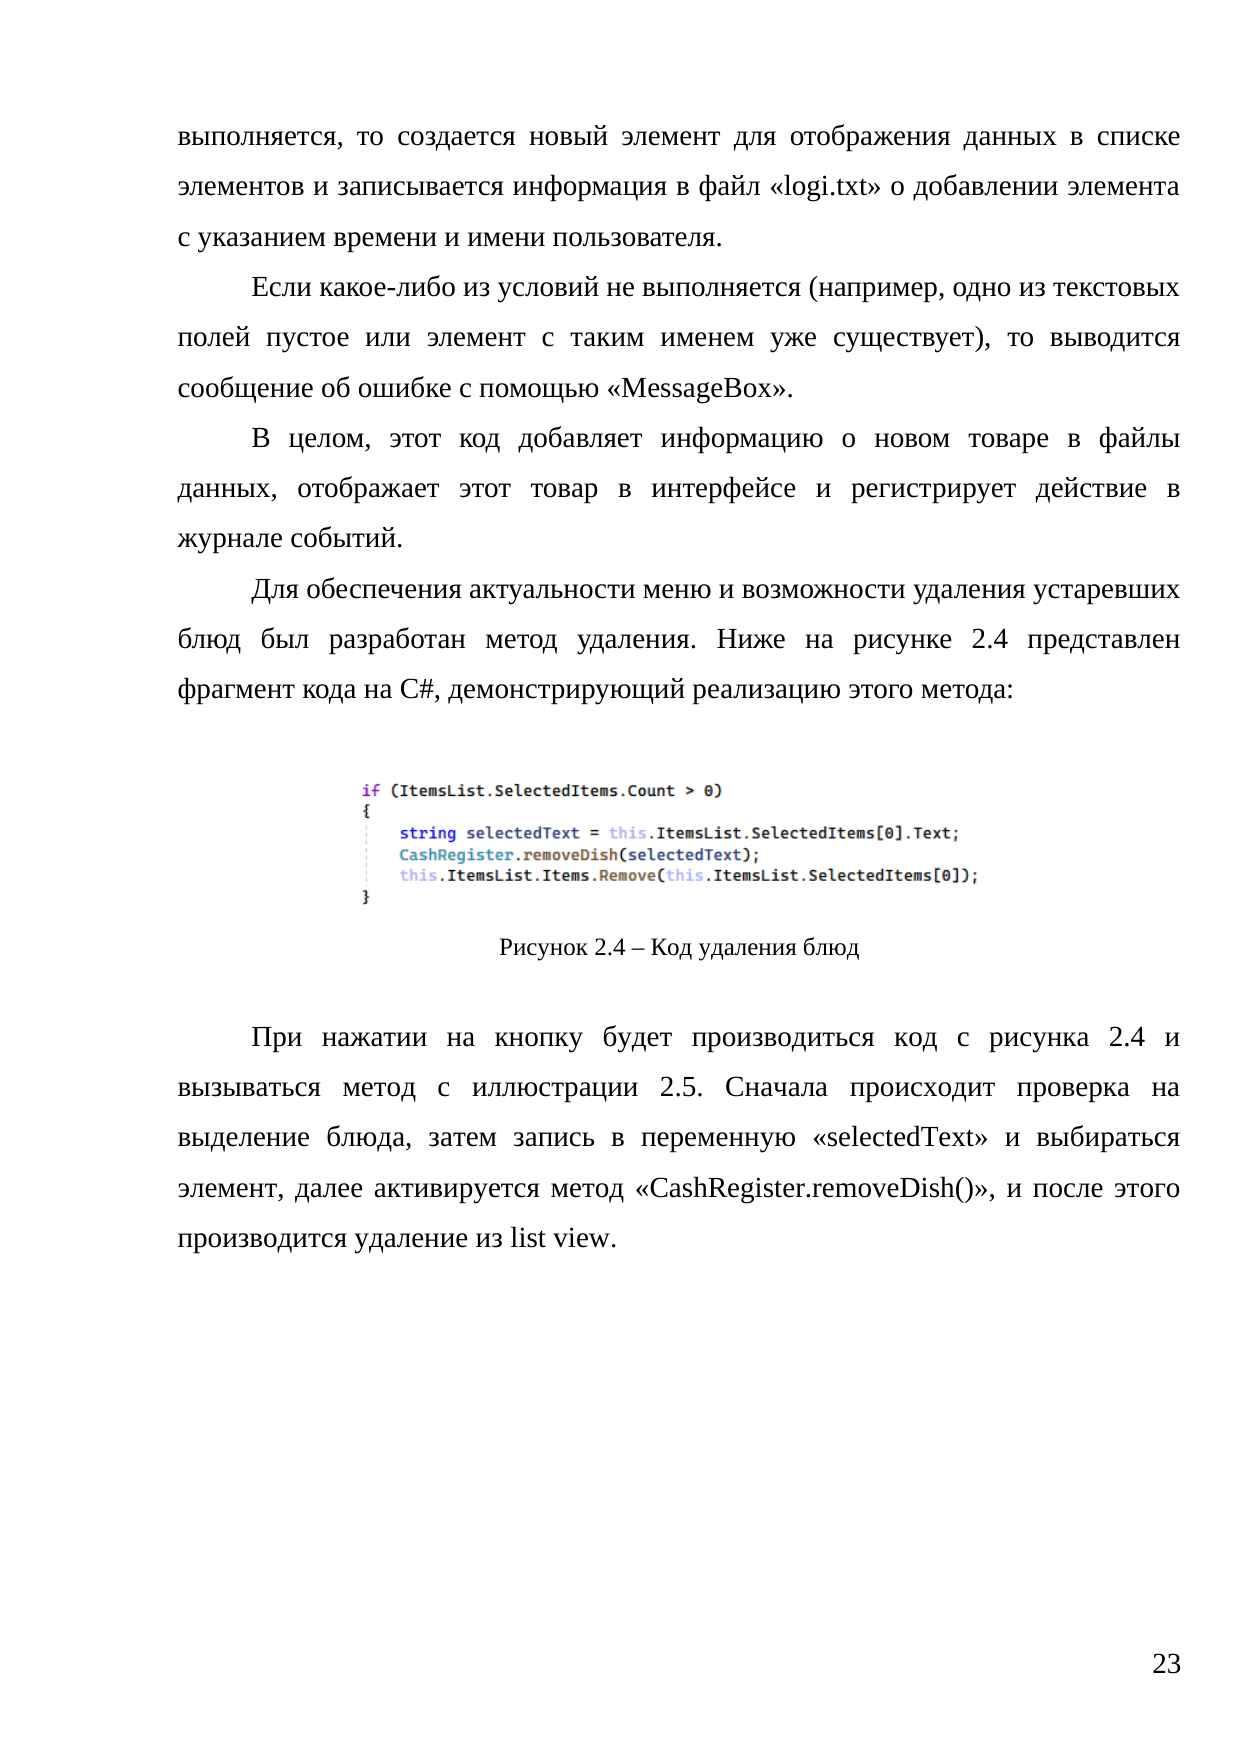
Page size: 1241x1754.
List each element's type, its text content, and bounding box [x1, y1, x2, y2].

text Рисунок 2.4 – Код удаления блюд [177, 932, 1181, 961]
text Для обеспечения актуальности меню и возможности удаления устаревших блюд был разработан метод удаления. Ниже на рисунке 2.4 представлен фрагмент кода на C#, демонстрирующий реализацию этого метода: [177, 571, 1181, 705]
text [177, 118, 1181, 252]
picture [349, 772, 1009, 916]
text В целом, этот код добавляет информацию о новом товаре в файлы данных, отображает этот товар в интерфейсе и регистрирует действие в журнале событий. [177, 420, 1181, 554]
text Если какое-либо из условий не выполняется (например, одно из текстовых полей пустое или элемент с таким именем уже существует), то выводится сообщение об ошибке с помощью «MessageBox». [177, 269, 1181, 403]
text При нажатии на кнопку будет производиться код с рисунка 2.4 и вызываться метод с иллюстрации 2.5. Сначала происходит проверка на выделение блюда, затем запись в переменную «selectedText» и выбираться элемент, далее активируется метод «CashRegister.removeDish()», и после этого производится удаление из list view. [177, 1019, 1181, 1253]
